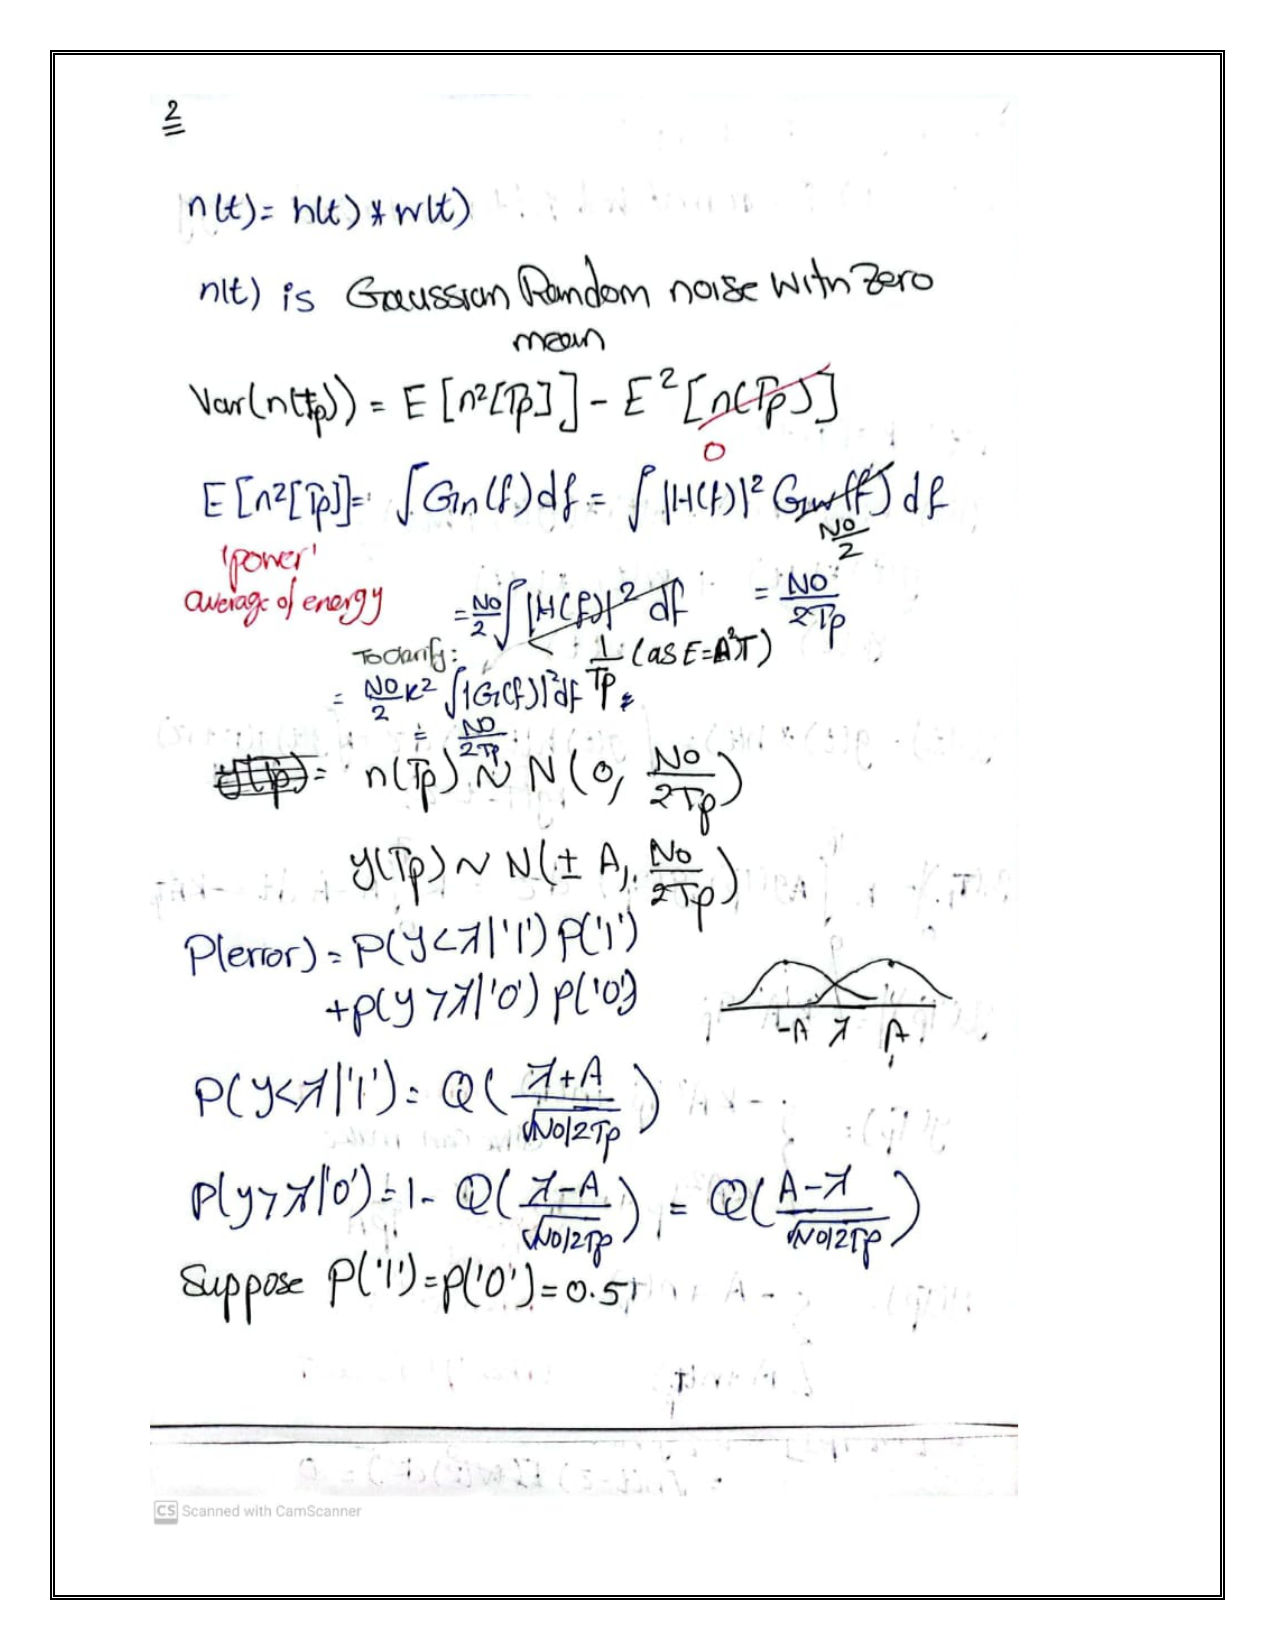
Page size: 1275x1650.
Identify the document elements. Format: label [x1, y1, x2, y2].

picture [150, 94, 1019, 1529]
